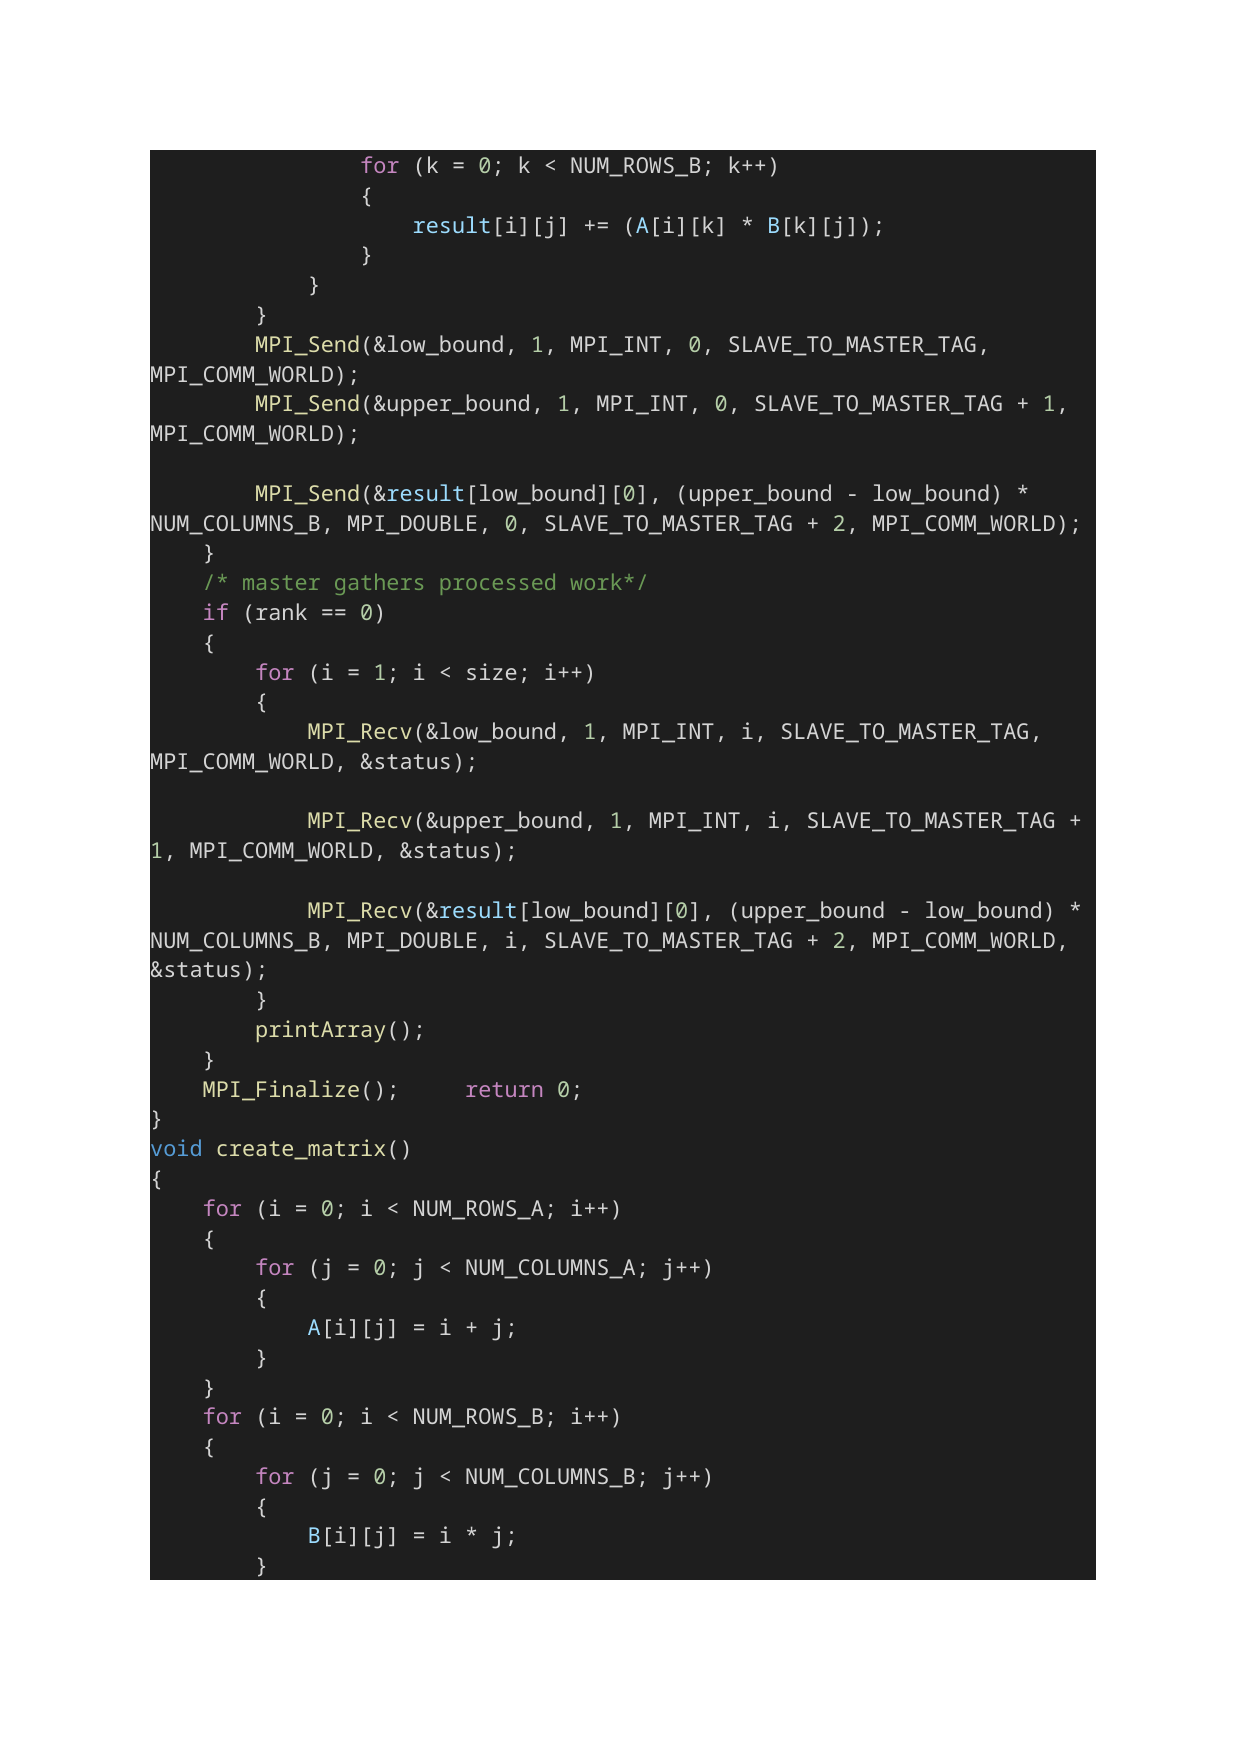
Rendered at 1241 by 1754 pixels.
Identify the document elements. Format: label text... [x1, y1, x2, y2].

text /* master gathers processed work*/ [150, 567, 1096, 597]
text { [150, 1222, 1096, 1252]
text } [150, 1550, 1096, 1580]
text } [150, 1371, 1096, 1401]
text { [150, 627, 1096, 656]
text MPI_Recv(&upper_bound, 1, MPI_INT, i, SLAVE_TO_MASTER_TAG + 1, MPI_COMM_WORLD, &status); [150, 805, 1096, 865]
text for (j = 0; j < NUM_COLUMNS_B; j++) [150, 1461, 1096, 1491]
text { [150, 1282, 1096, 1312]
text MPI_Send(&result[low_bound][0], (upper_bound - low_bound) * NUM_COLUMNS_B, MPI_DOUBLE, 0, SLAVE_TO_MASTER_TAG + 2, MPI_COMM_WORLD); [150, 478, 1096, 537]
text { [150, 686, 1096, 716]
text for (i = 0; i < NUM_ROWS_A; i++) [150, 1193, 1096, 1222]
text for (k = 0; k < NUM_ROWS_B; k++) [150, 150, 1096, 180]
text printArray(); [150, 1014, 1096, 1044]
text void create_matrix() [150, 1133, 1096, 1163]
text } [150, 269, 1096, 299]
text for (i = 1; i < size; i++) [150, 656, 1096, 686]
text MPI_Recv(&result[low_bound][0], (upper_bound - low_bound) * NUM_COLUMNS_B, MPI_DOUBLE, i, SLAVE_TO_MASTER_TAG + 2, MPI_COMM_WORLD, &status); [150, 895, 1096, 984]
text { [150, 1491, 1096, 1520]
text } [150, 537, 1096, 567]
text MPI_Finalize(); return 0; [150, 1073, 1096, 1103]
text } [150, 239, 1096, 269]
text B[i][j] = i * j; [150, 1520, 1096, 1550]
text MPI_Send(&upper_bound, 1, MPI_INT, 0, SLAVE_TO_MASTER_TAG + 1, MPI_COMM_WORLD); [150, 388, 1096, 448]
text { [150, 180, 1096, 209]
text { [150, 1431, 1096, 1461]
text result[i][j] += (A[i][k] * B[k][j]); [150, 209, 1096, 239]
text } [150, 1342, 1096, 1371]
text MPI_Recv(&low_bound, 1, MPI_INT, i, SLAVE_TO_MASTER_TAG, MPI_COMM_WORLD, &status); [150, 716, 1096, 776]
text } [150, 984, 1096, 1014]
text MPI_Send(&low_bound, 1, MPI_INT, 0, SLAVE_TO_MASTER_TAG, MPI_COMM_WORLD); [150, 329, 1096, 388]
text } [150, 1103, 1096, 1133]
text if (rank == 0) [150, 597, 1096, 627]
text { [150, 1163, 1096, 1193]
text A[i][j] = i + j; [150, 1312, 1096, 1342]
text for (i = 0; i < NUM_ROWS_B; i++) [150, 1401, 1096, 1431]
text } [150, 299, 1096, 329]
text for (j = 0; j < NUM_COLUMNS_A; j++) [150, 1252, 1096, 1282]
text } [150, 1044, 1096, 1073]
